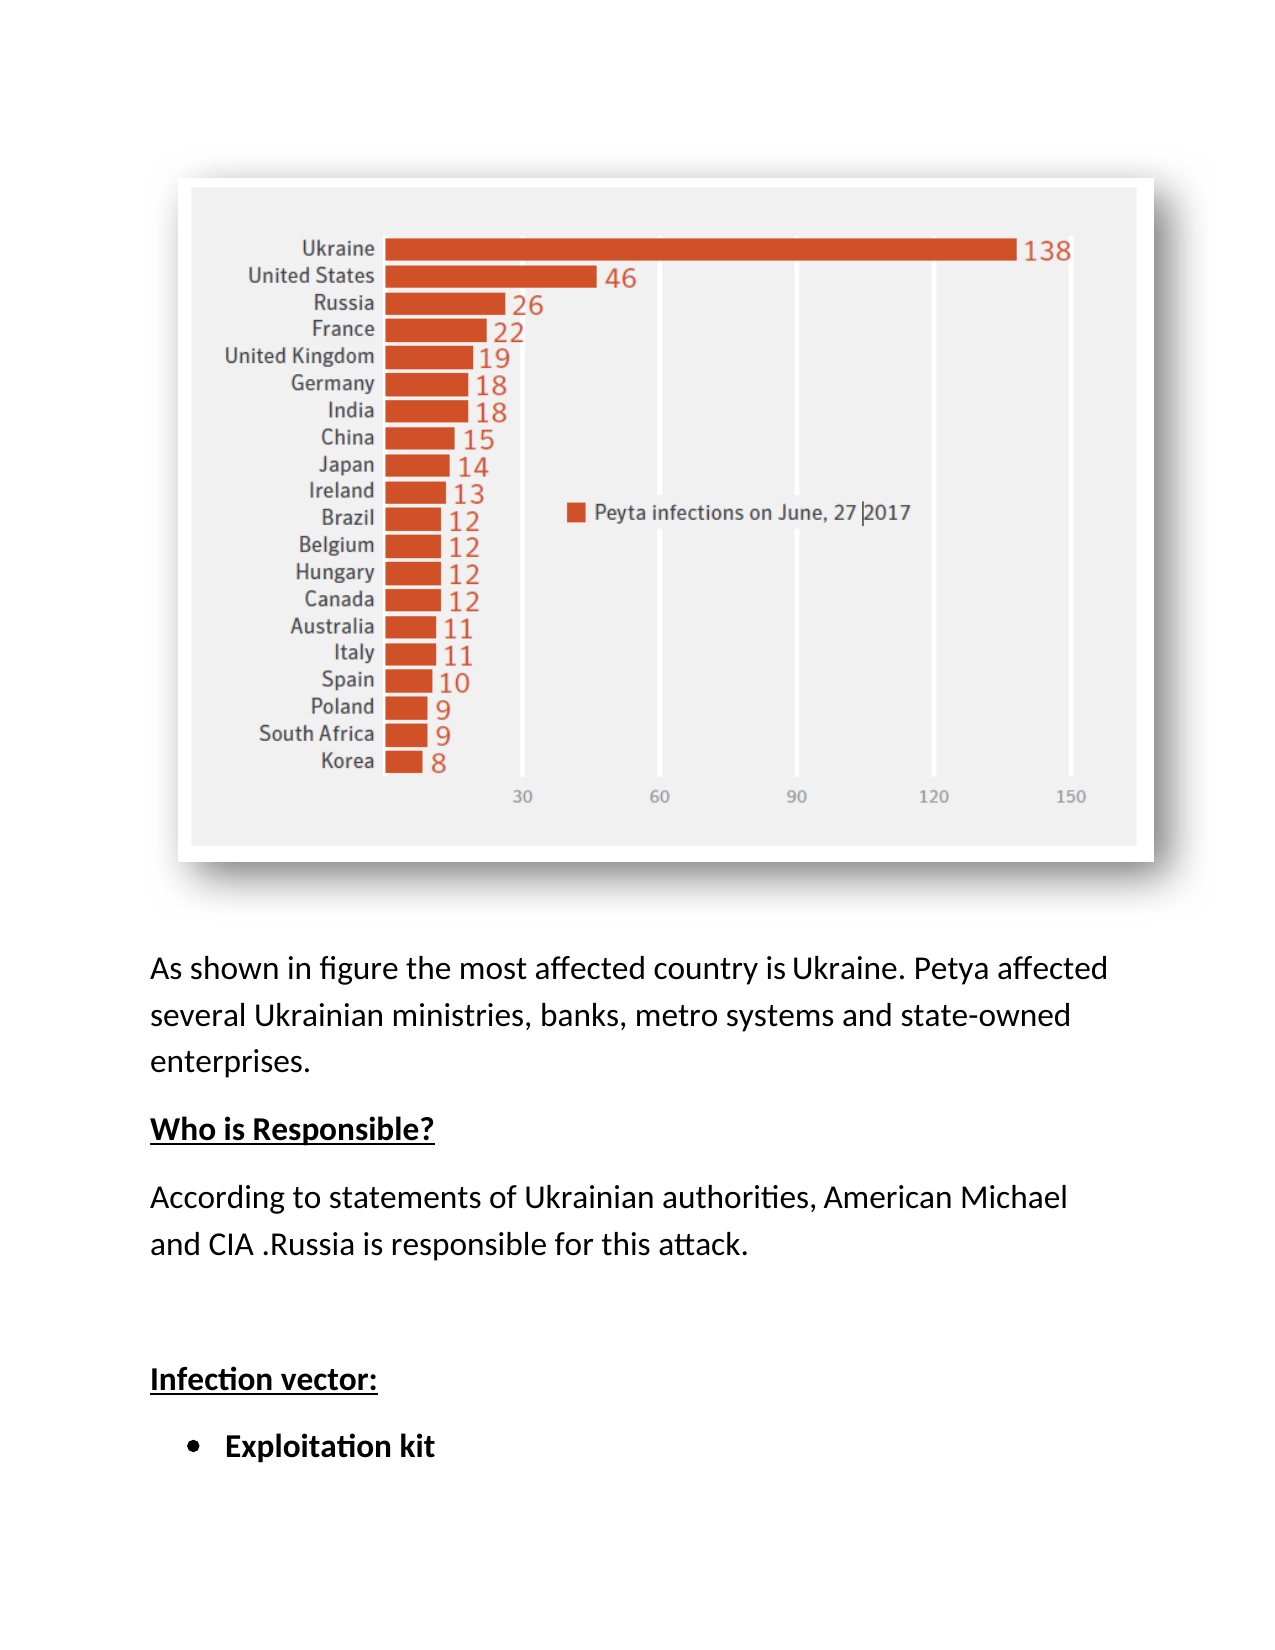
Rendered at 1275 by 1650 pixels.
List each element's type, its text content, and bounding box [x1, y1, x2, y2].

picture [178, 178, 1154, 862]
text Infection vector: [150, 1358, 1125, 1398]
text Who is Responsible? [150, 1108, 1125, 1149]
text As shown in figure the most affected country is Ukraine. Petya affected several Ukrainian ministries, banks, metro systems and state-owned enterprises. [150, 947, 1125, 1081]
list Exploitation kit [187, 1425, 1125, 1466]
text According to statements of Ukrainian authorities, American Michael and CIA .Russia is responsible for this attack. [150, 1176, 1125, 1263]
